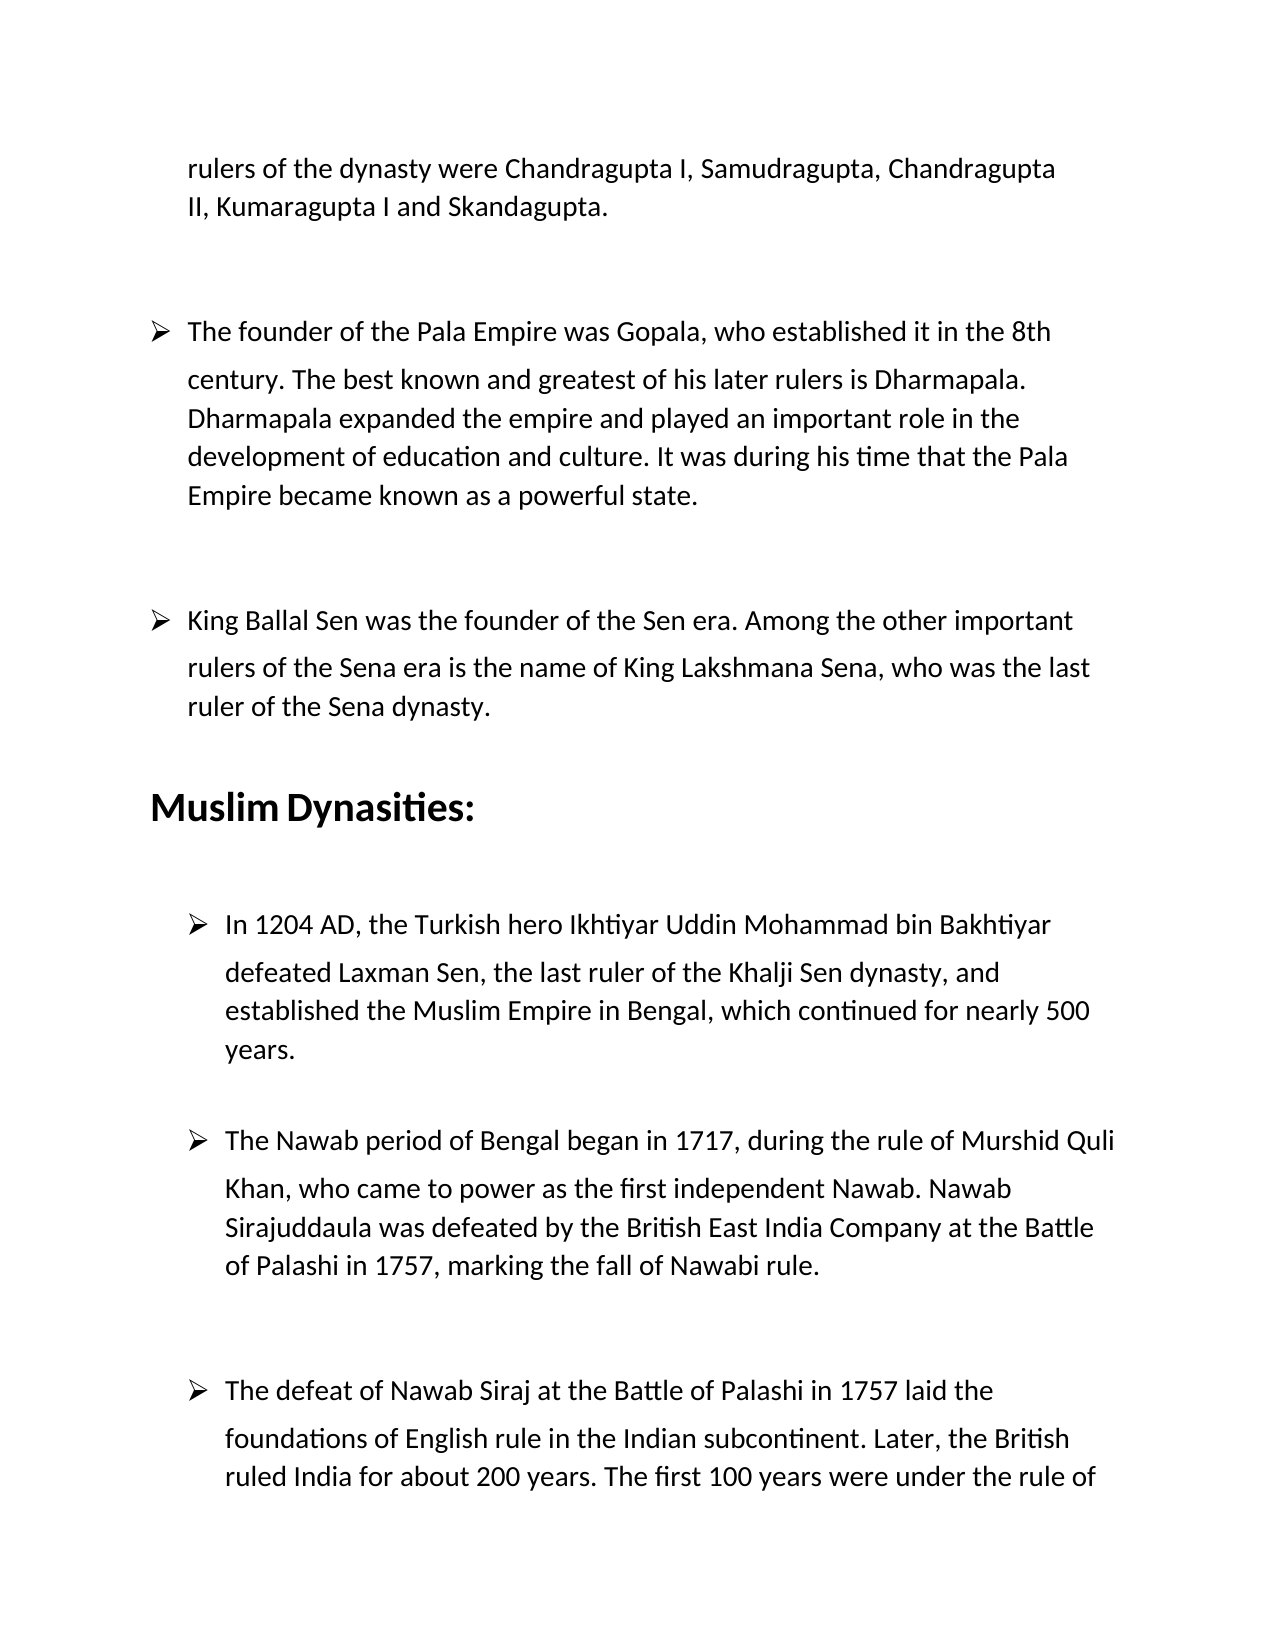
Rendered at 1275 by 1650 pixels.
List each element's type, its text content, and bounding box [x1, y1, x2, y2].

list The founder of the Pala Empire was Gopala, who established it in the 8th century. The best known and greatest of his later rulers is Dharmapala. Dharmapala expanded the empire and played an important role in the development of education and culture. It was during his time that the Pala Empire became known as a powerful state. [150, 299, 1125, 512]
text Muslim Dynasities: [150, 781, 1125, 832]
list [187, 1357, 1125, 1494]
list The Nawab period of Bengal began in 1717, during the rule of Murshid Quli Khan, who came to power as the first independent Nawab. Nawab Sirajuddaula was defeated by the British East India Company at the Battle of Palashi in 1757, marking the fall of Nawabi rule. [187, 1108, 1125, 1283]
list King Ballal Sen was the founder of the Sen era. Among the other important rulers of the Sena era is the name of King Lakshmana Sena, who was the last ruler of the Sena dynasty. [150, 587, 1125, 723]
list In 1204 AD, the Turkish hero Ikhtiyar Uddin Mohammad bin Bakhtiyar defeated Laxman Sen, the last ruler of the Khalji Sen dynasty, and established the Muslim Empire in Bengal, which continued for nearly 500 years. [187, 891, 1125, 1066]
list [150, 150, 1125, 224]
